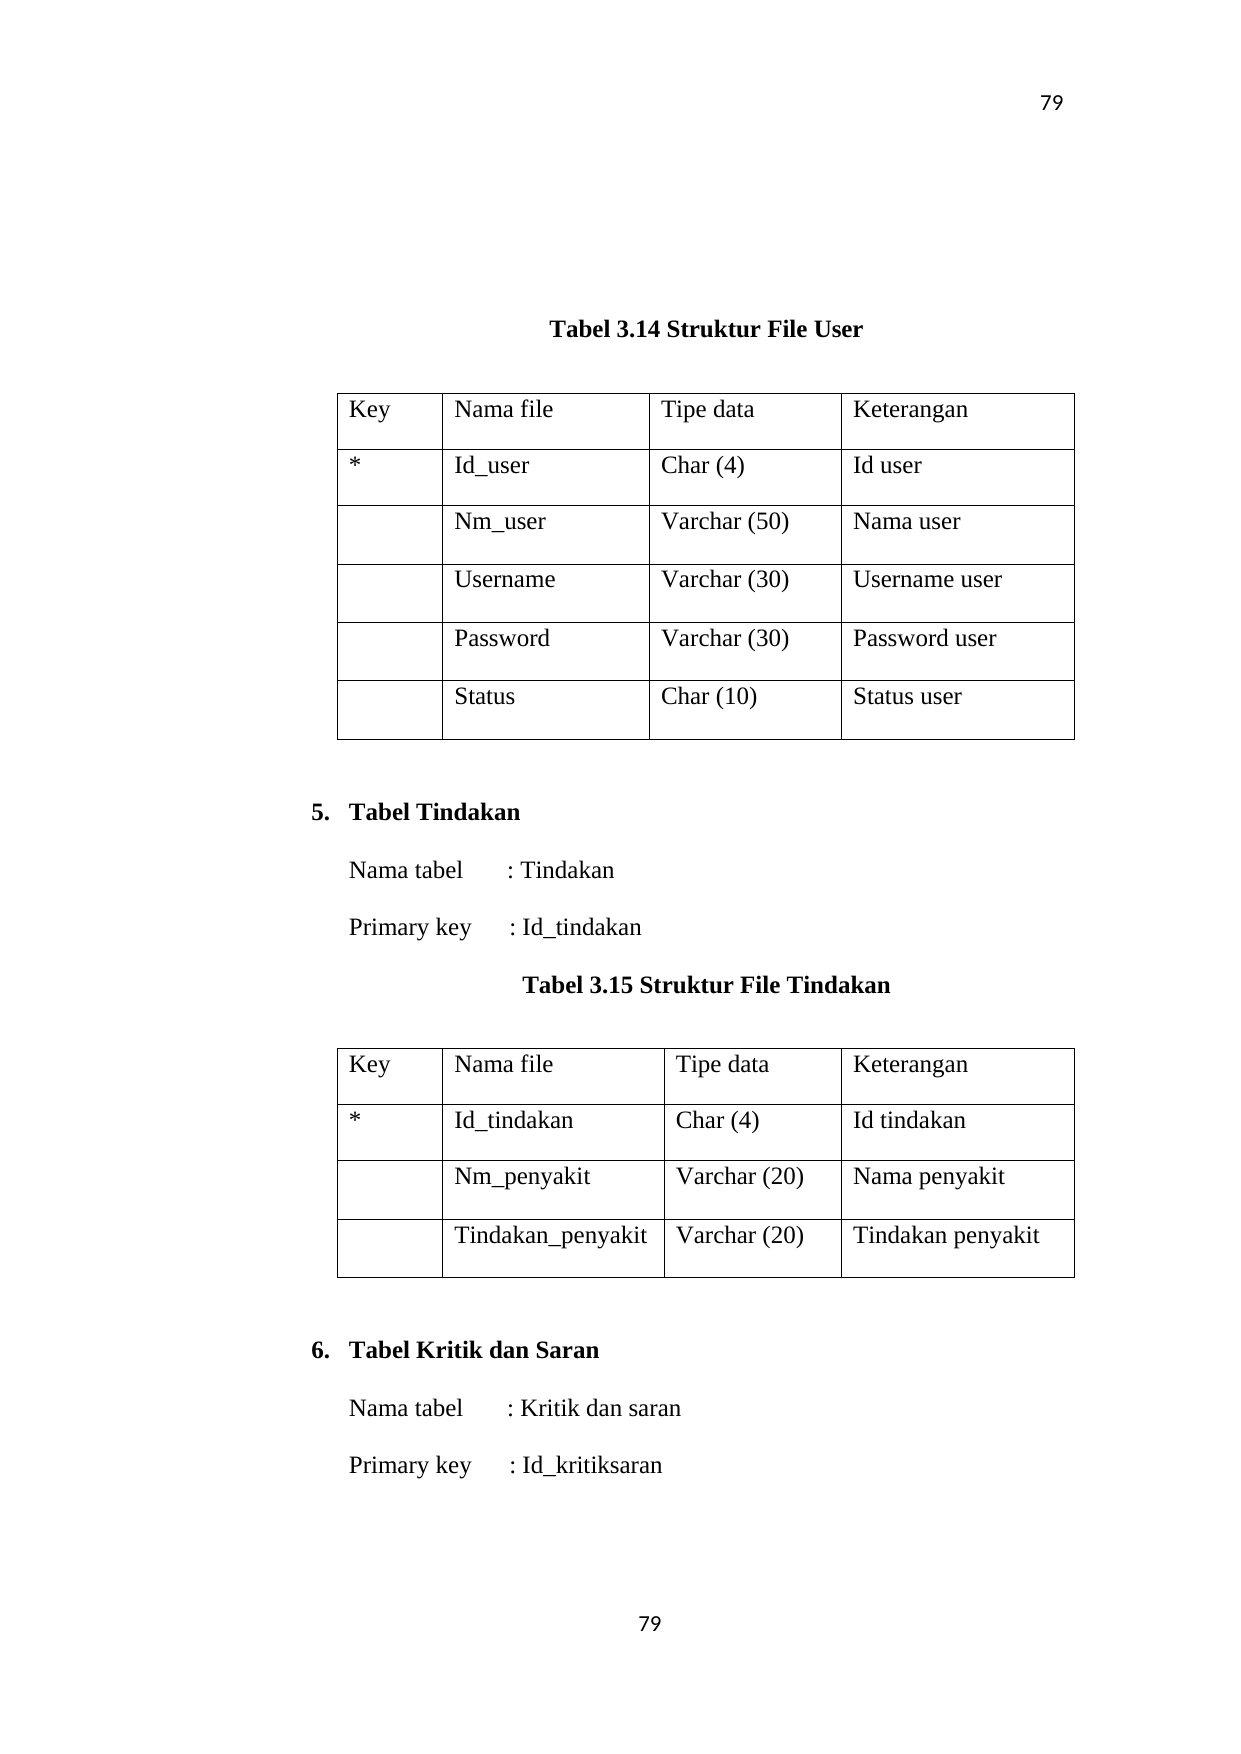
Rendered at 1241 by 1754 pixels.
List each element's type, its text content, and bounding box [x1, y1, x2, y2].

table_header Tipe data [650, 394, 841, 449]
table_cell Status [443, 681, 649, 739]
table_cell [338, 565, 442, 622]
table_cell * [338, 450, 442, 505]
list Nama tabel : Kritik dan saran [349, 1393, 1063, 1422]
table_header Tipe data [665, 1049, 841, 1104]
table_cell Varchar (20) [665, 1161, 841, 1219]
table_cell Nm_penyakit [443, 1161, 664, 1219]
table_cell [338, 681, 442, 739]
table_cell Status user [842, 681, 1074, 739]
table_header Nama file [443, 394, 649, 449]
table_cell Tindakan penyakit [842, 1220, 1074, 1277]
table_cell Tindakan_penyakit [443, 1220, 664, 1277]
table_header Keterangan [842, 1049, 1074, 1104]
table_cell Password user [842, 623, 1074, 680]
table_header Nama file [443, 1049, 664, 1104]
table_cell Varchar (30) [650, 565, 841, 622]
table_header Key [338, 1049, 442, 1104]
table_cell Char (10) [650, 681, 841, 739]
table_cell [338, 623, 442, 680]
table_cell Username [443, 565, 649, 622]
table_cell Nm_user [443, 506, 649, 563]
table_header Keterangan [842, 394, 1074, 449]
table_cell [338, 506, 442, 563]
table_cell Char (4) [665, 1105, 841, 1160]
list Primary key : Id_kritiksaran [349, 1451, 1063, 1479]
table_cell Nama penyakit [842, 1161, 1074, 1219]
list Primary key : Id_tindakan [349, 912, 1063, 941]
table_cell Id_tindakan [443, 1105, 664, 1160]
list Tabel Tindakan [311, 797, 1063, 826]
table_cell Nama user [842, 506, 1074, 563]
table_cell Id tindakan [842, 1105, 1074, 1160]
list Tabel 3.15 Struktur File Tindakan [349, 970, 1063, 998]
table_cell * [338, 1105, 442, 1160]
table_cell Char (4) [650, 450, 841, 505]
table_cell Varchar (50) [650, 506, 841, 563]
table_cell Username user [842, 565, 1074, 622]
text Tabel 3.14 Struktur File User [236, 314, 1063, 343]
table_cell [338, 1220, 442, 1277]
table_header Key [338, 394, 442, 449]
table_cell Varchar (20) [665, 1220, 841, 1277]
table_cell Id user [842, 450, 1074, 505]
list Tabel Kritik dan Saran [311, 1336, 1063, 1364]
table_cell Varchar (30) [650, 623, 841, 680]
table_cell Id_user [443, 450, 649, 505]
table_cell Password [443, 623, 649, 680]
list Nama tabel : Tindakan [349, 855, 1063, 883]
table_cell [338, 1161, 442, 1219]
